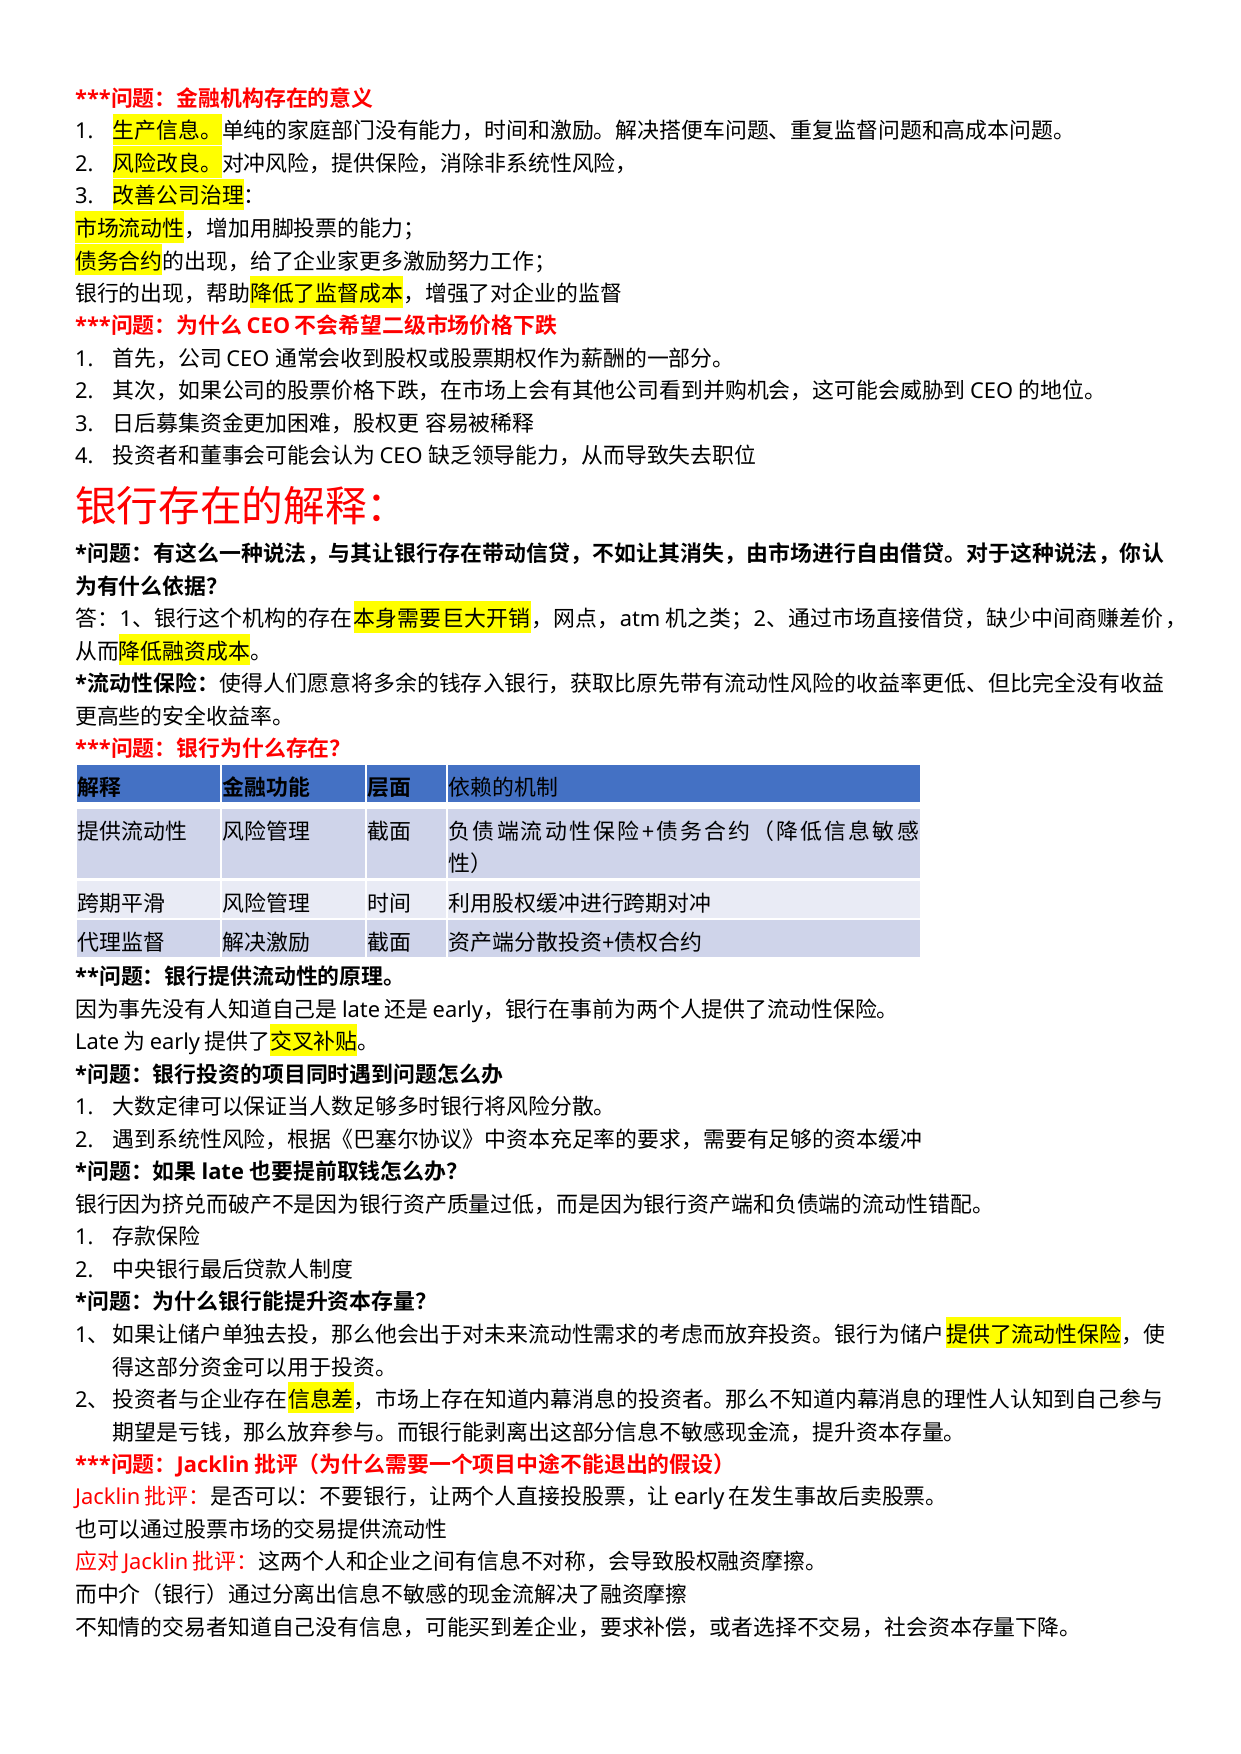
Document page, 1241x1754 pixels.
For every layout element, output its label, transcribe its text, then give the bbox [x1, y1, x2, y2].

list 投资者和董事会可能会认为CEO 缺乏领导能力，从而导致失去职位 [75, 438, 1165, 471]
list 中央银行最后贷款人制度 [75, 1252, 1165, 1284]
list 日后募集资金更加困难，股权更 容易被稀释 [75, 406, 1165, 438]
text *流动性保险：使得人们愿意将多余的钱存入银行，获取比原先带有流动性风险的收益率更低、但比完全没有收益更高些的安全收益率。 [75, 666, 1165, 731]
text Late为early提供了交叉补贴。 [75, 1024, 1165, 1057]
text 债务合约的出现，给了企业家更多激励努力工作； [75, 243, 1165, 276]
table_header 层面 [367, 765, 446, 802]
text *问题：有这么一种说法，与其让银行存在带动信贷，不如让其消失，由市场进行自由借贷。对于这种说法，你认为有什么依据？ [75, 536, 1165, 601]
text ***问题：为什么CEO不会希望二级市场价格下跌 [75, 308, 1165, 341]
table_header 解释 [77, 765, 220, 802]
text 因为事先没有人知道自己是late还是early，银行在事前为两个人提供了流动性保险。 [75, 992, 1165, 1024]
list 改善公司治理： [75, 178, 1165, 211]
table_cell 提供流动性 [77, 809, 220, 878]
table_header 金融功能 [222, 765, 365, 802]
text 银行存在的解释： [75, 471, 1165, 536]
text 银行的出现，帮助降低了监督成本，增强了对企业的监督 [403, 276, 1165, 308]
text 市场流动性，增加用脚投票的能力； [184, 211, 1165, 243]
list 如果让储户单独去投，那么他会出于对未来流动性需求的考虑而放弃投资。银行为储户提供了流动性保险，使得这部分资金可以用于投资。 [75, 1317, 1165, 1382]
text 应对Jacklin批评：这两个人和企业之间有信息不对称，会导致股权融资摩擦。 [75, 1544, 1165, 1577]
list 大数定律可以保证当人数足够多时银行将风险分散。 [75, 1089, 1165, 1122]
table_cell 利用股权缓冲进行跨期对冲 [448, 881, 920, 918]
table_cell 截面 [367, 920, 446, 957]
text 也可以通过股票市场的交易提供流动性 [75, 1512, 1165, 1544]
text 不知情的交易者知道自己没有信息，可能买到差企业，要求补偿，或者选择不交易，社会资本存量下降。 [75, 1609, 1165, 1642]
text Jacklin批评：是否可以：不要银行，让两个人直接投股票，让early在发生事故后卖股票。 [75, 1479, 1165, 1512]
list 遇到系统性风险，根据《巴塞尔协议》中资本充足率的要求，需要有足够的资本缓冲 [75, 1122, 1165, 1154]
text ***问题：金融机构存在的意义 [75, 81, 1165, 113]
table_cell 时间 [367, 881, 446, 918]
list 其次，如果公司的股票价格下跌，在市场上会有其他公司看到并购机会，这可能会威胁到CEO 的地位。 [75, 373, 1165, 406]
table_cell 负债端流动性保险+债务合约（降低信息敏感性） [448, 809, 920, 878]
list 首先，公司CEO 通常会收到股权或股票期权作为薪酬的一部分。 [75, 341, 1165, 373]
text *问题：为什么银行能提升资本存量？ [75, 1284, 1165, 1317]
text 而中介（银行）通过分离出信息不敏感的现金流解决了融资摩擦 [75, 1577, 1165, 1609]
list 投资者与企业存在信息差，市场上存在知道内幕消息的投资者。那么不知道内幕消息的理性人认知到自己参与期望是亏钱，那么放弃参与。而银行能剥离出这部分信息不敏感现金流，提升资本存量。 [75, 1382, 1165, 1447]
text **问题：银行提供流动性的原理。 [75, 959, 1165, 992]
text 答：1、银行这个机构的存在本身需要巨大开销，网点，atm机之类；2、通过市场直接借贷，缺少中间商赚差价，从而降低融资成本。 [75, 601, 1165, 666]
table_cell 跨期平滑 [77, 881, 220, 918]
list 风险改良。对冲风险，提供保险，消除非系统性风险， [222, 146, 1165, 178]
table_cell 代理监督 [77, 920, 220, 957]
table_cell 风险管理 [222, 809, 365, 878]
text ***问题：银行为什么存在？ [75, 731, 1165, 763]
list 生产信息。单纯的家庭部门没有能力，时间和激励。解决搭便车问题、重复监督问题和高成本问题。 [75, 113, 1165, 146]
table_header 依赖的机制 [448, 765, 920, 802]
text 银行因为挤兑而破产不是因为银行资产质量过低，而是因为银行资产端和负债端的流动性错配。 [75, 1187, 1165, 1219]
text ***问题：Jacklin批评（为什么需要一个项目中途不能退出的假设） [75, 1447, 1165, 1479]
table_cell 截面 [367, 809, 446, 878]
text *问题：银行投资的项目同时遇到问题怎么办 [75, 1057, 1165, 1089]
table_cell 资产端分散投资+债权合约 [448, 920, 920, 957]
list 存款保险 [75, 1219, 1165, 1252]
text *问题：如果 late 也要提前取钱怎么办？ [75, 1154, 1165, 1187]
table_cell 解决激励 [222, 920, 365, 957]
table_cell 风险管理 [222, 881, 365, 918]
text 银行的出现，帮助降低了监督成本，增强了对企业的监督 [75, 276, 250, 308]
